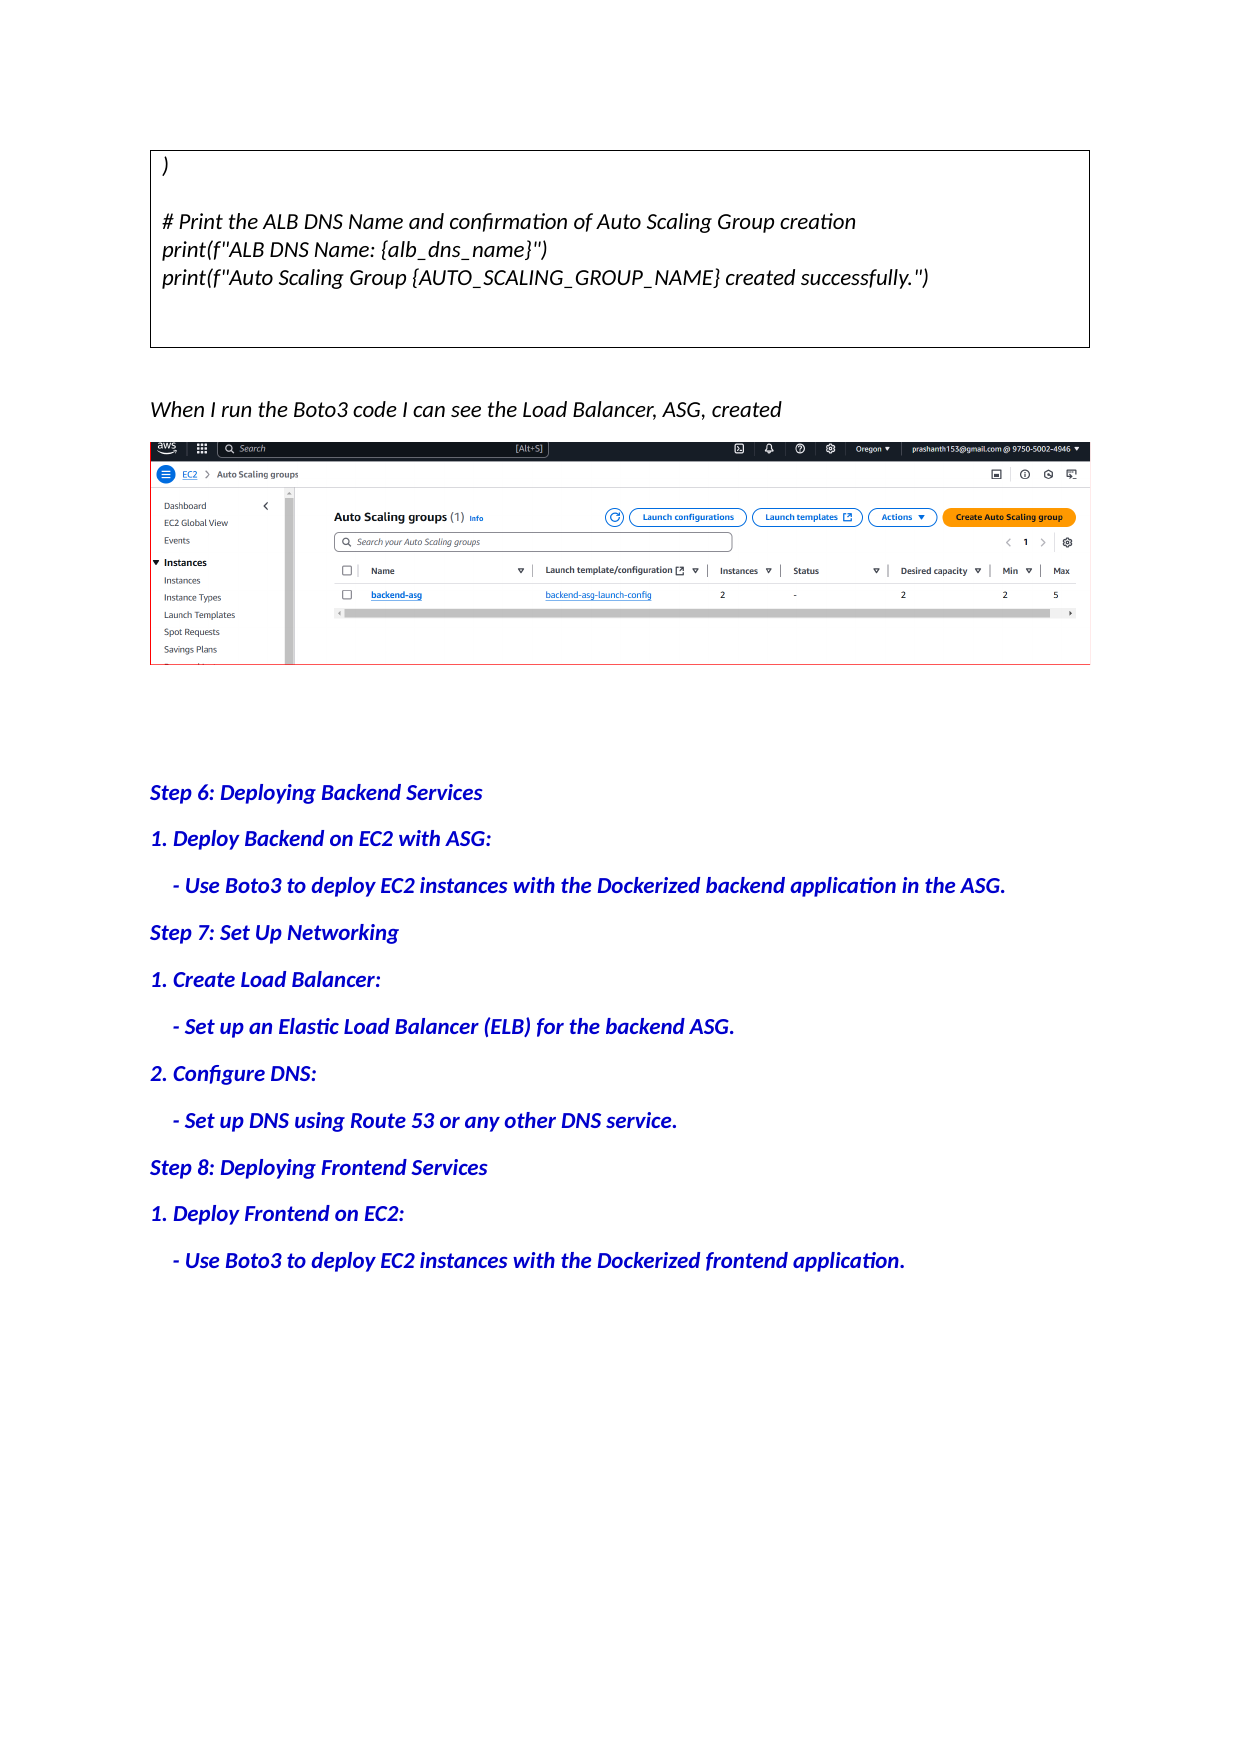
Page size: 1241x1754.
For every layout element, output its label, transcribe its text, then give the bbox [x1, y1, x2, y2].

text Step 6: Deploying Backend Services [150, 778, 1090, 806]
text 1. Create Load Balancer: [150, 965, 1090, 993]
text When I run the Boto3 code I can see the Load Balancer, ASG, created [150, 395, 1090, 423]
text 1. Deploy Backend on EC2 with ASG: [150, 824, 1090, 852]
text - Use Boto3 to deploy EC2 instances with the Dockerized frontend application. [150, 1246, 1090, 1274]
text Step 7: Set Up Networking [150, 918, 1090, 946]
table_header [151, 151, 1089, 347]
text Step 8: Deploying Frontend Services [150, 1153, 1090, 1181]
text - Use Boto3 to deploy EC2 instances with the Dockerized backend application in the ASG. [150, 871, 1090, 899]
text - Set up DNS using Route 53 or any other DNS service. [150, 1106, 1090, 1134]
text 2. Configure DNS: [150, 1059, 1090, 1087]
text - Set up an Elastic Load Balancer (ELB) for the backend ASG. [150, 1012, 1090, 1040]
picture [150, 442, 1091, 665]
text 1. Deploy Frontend on EC2: [150, 1199, 1090, 1227]
